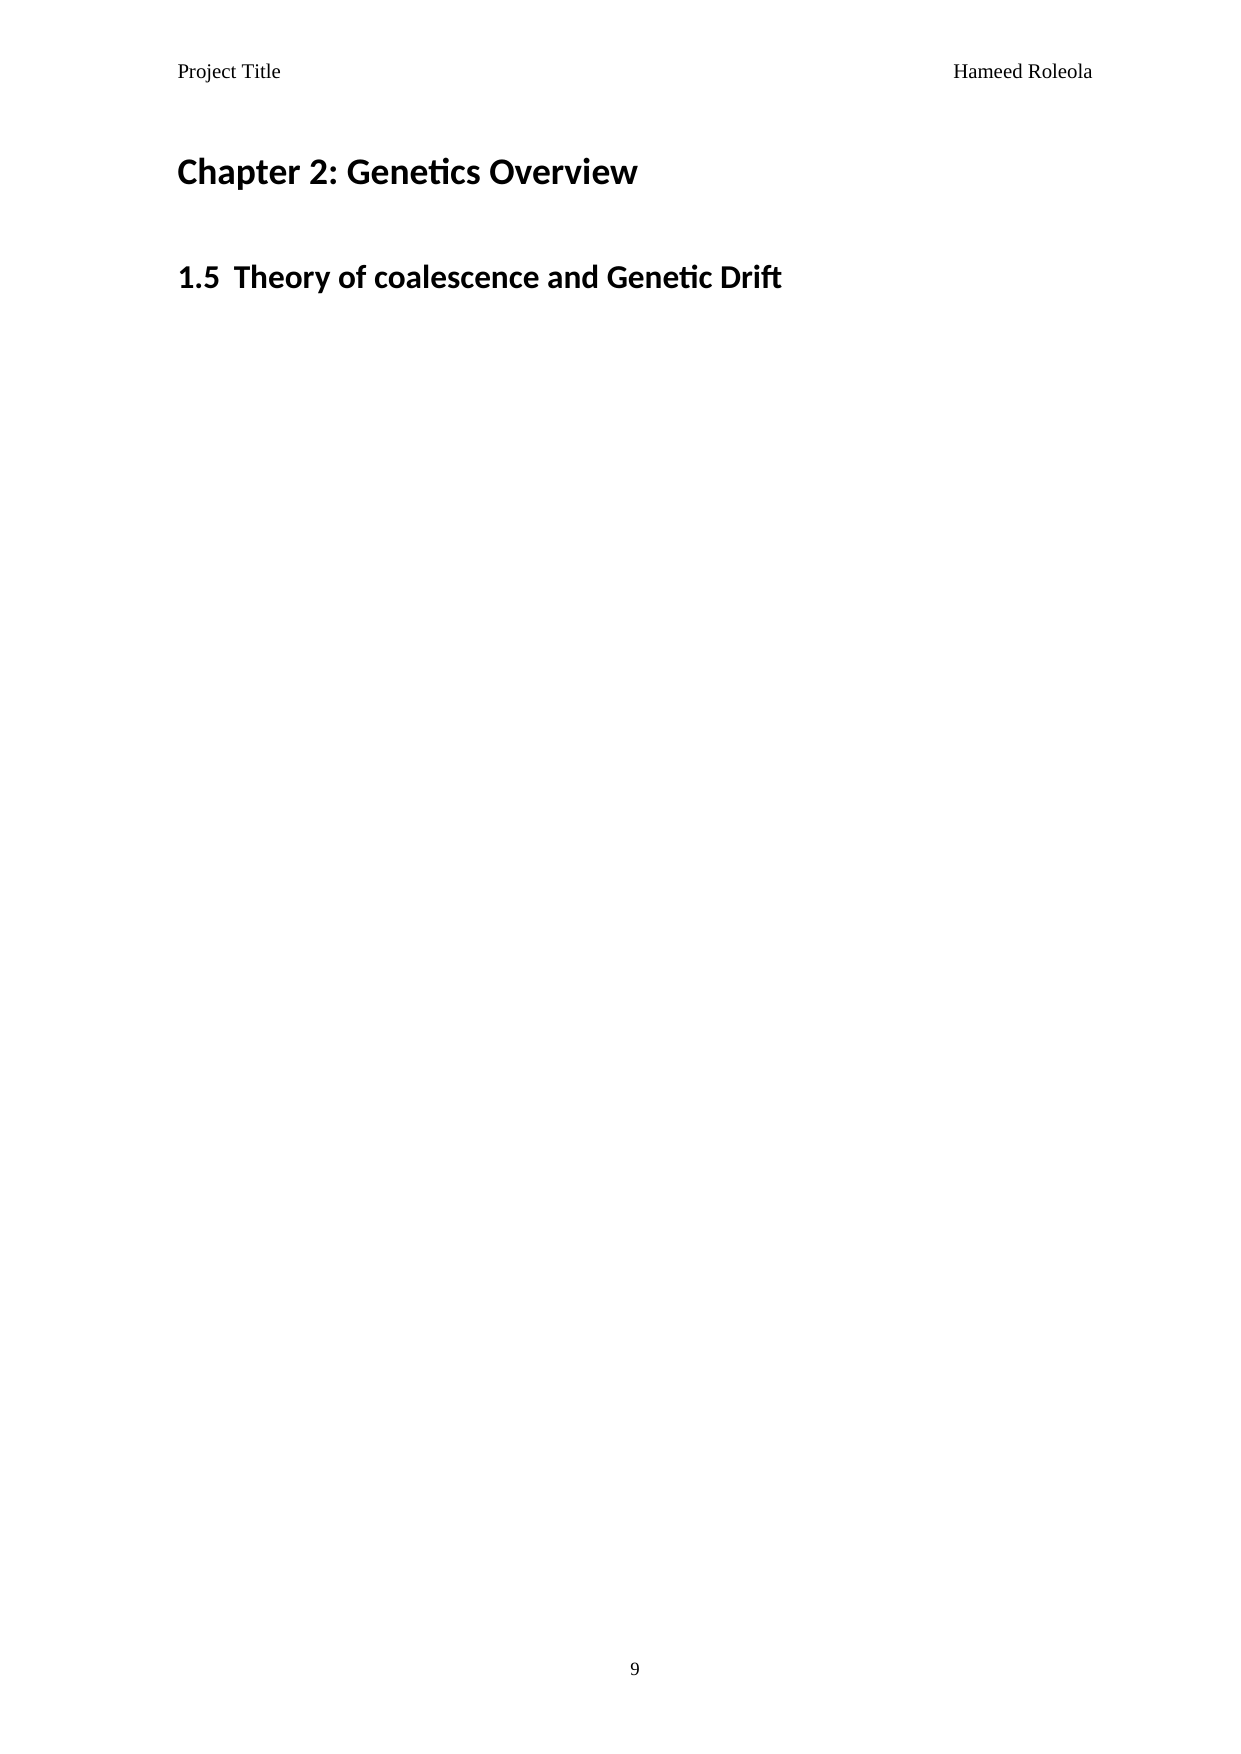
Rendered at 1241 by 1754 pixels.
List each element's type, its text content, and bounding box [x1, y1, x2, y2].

subtitle Theory of coalescence and Genetic Drift [177, 256, 1092, 297]
text Chapter 2: Genetics Overview [177, 148, 1092, 193]
